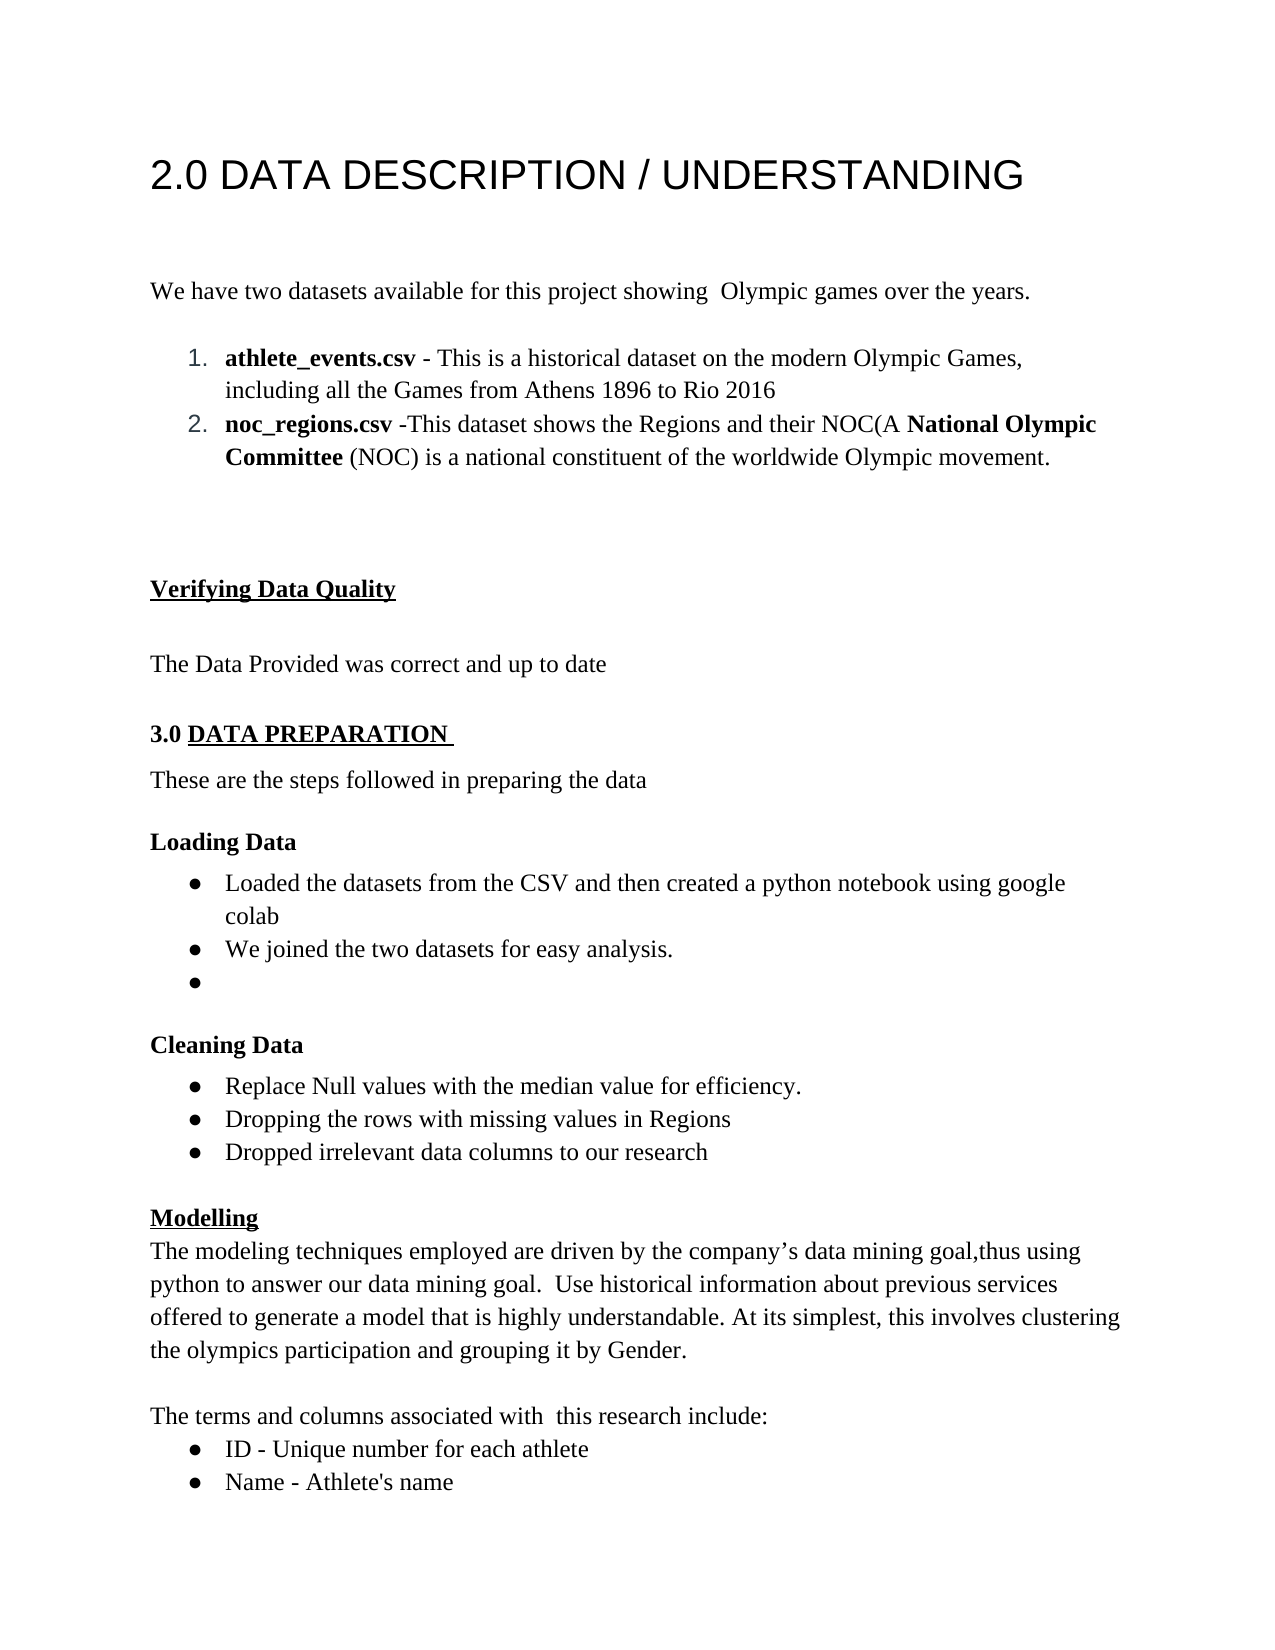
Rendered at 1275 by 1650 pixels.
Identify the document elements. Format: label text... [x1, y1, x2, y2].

text The terms and columns associated with this research include: [150, 1401, 1125, 1430]
text The Data Provided was correct and up to date [150, 649, 1125, 678]
text The modeling techniques employed are driven by the company’s data mining goal,thus using python to answer our data mining goal. Use historical information about previous services offered to generate a model that is highly understandable. At its simplest, this involves clustering the olympics participation and grouping it by Gender. [150, 1236, 1125, 1364]
subtitle Cleaning Data [150, 1030, 1125, 1058]
list noc_regions.csv -This dataset shows the Regions and their NOC(A National Olympic Committee (NOC) is a national constituent of the worldwide Olympic movement. [187, 409, 1119, 471]
list Replace Null values with the median value for efficiency. [187, 1071, 1125, 1100]
list We joined the two datasets for easy analysis. [187, 934, 1125, 963]
subtitle 3.0 DATA PREPARATION [150, 719, 1125, 748]
list Dropping the rows with missing values in Regions [187, 1104, 1125, 1133]
list ID - Unique number for each athlete [187, 1434, 1125, 1463]
text Modelling [150, 1203, 1125, 1232]
list Name - Athlete's name [187, 1467, 1125, 1496]
subtitle Loading Data [150, 827, 1125, 856]
list Loaded the datasets from the CSV and then created a python notebook using google colab [187, 868, 1125, 930]
subtitle Verifying Data Quality [150, 574, 1125, 603]
text We have two datasets available for this project showing Olympic games over the years. [150, 276, 1125, 305]
list Dropped irrelevant data columns to our research [187, 1137, 1125, 1166]
list athlete_events.csv - This is a historical dataset on the modern Olympic Games, including all the Games from Athens 1896 to Rio 2016 [187, 342, 1119, 404]
text These are the steps followed in preparing the data [150, 765, 1125, 794]
subtitle 2.0 DATA DESCRIPTION / UNDERSTANDING [150, 150, 1119, 198]
